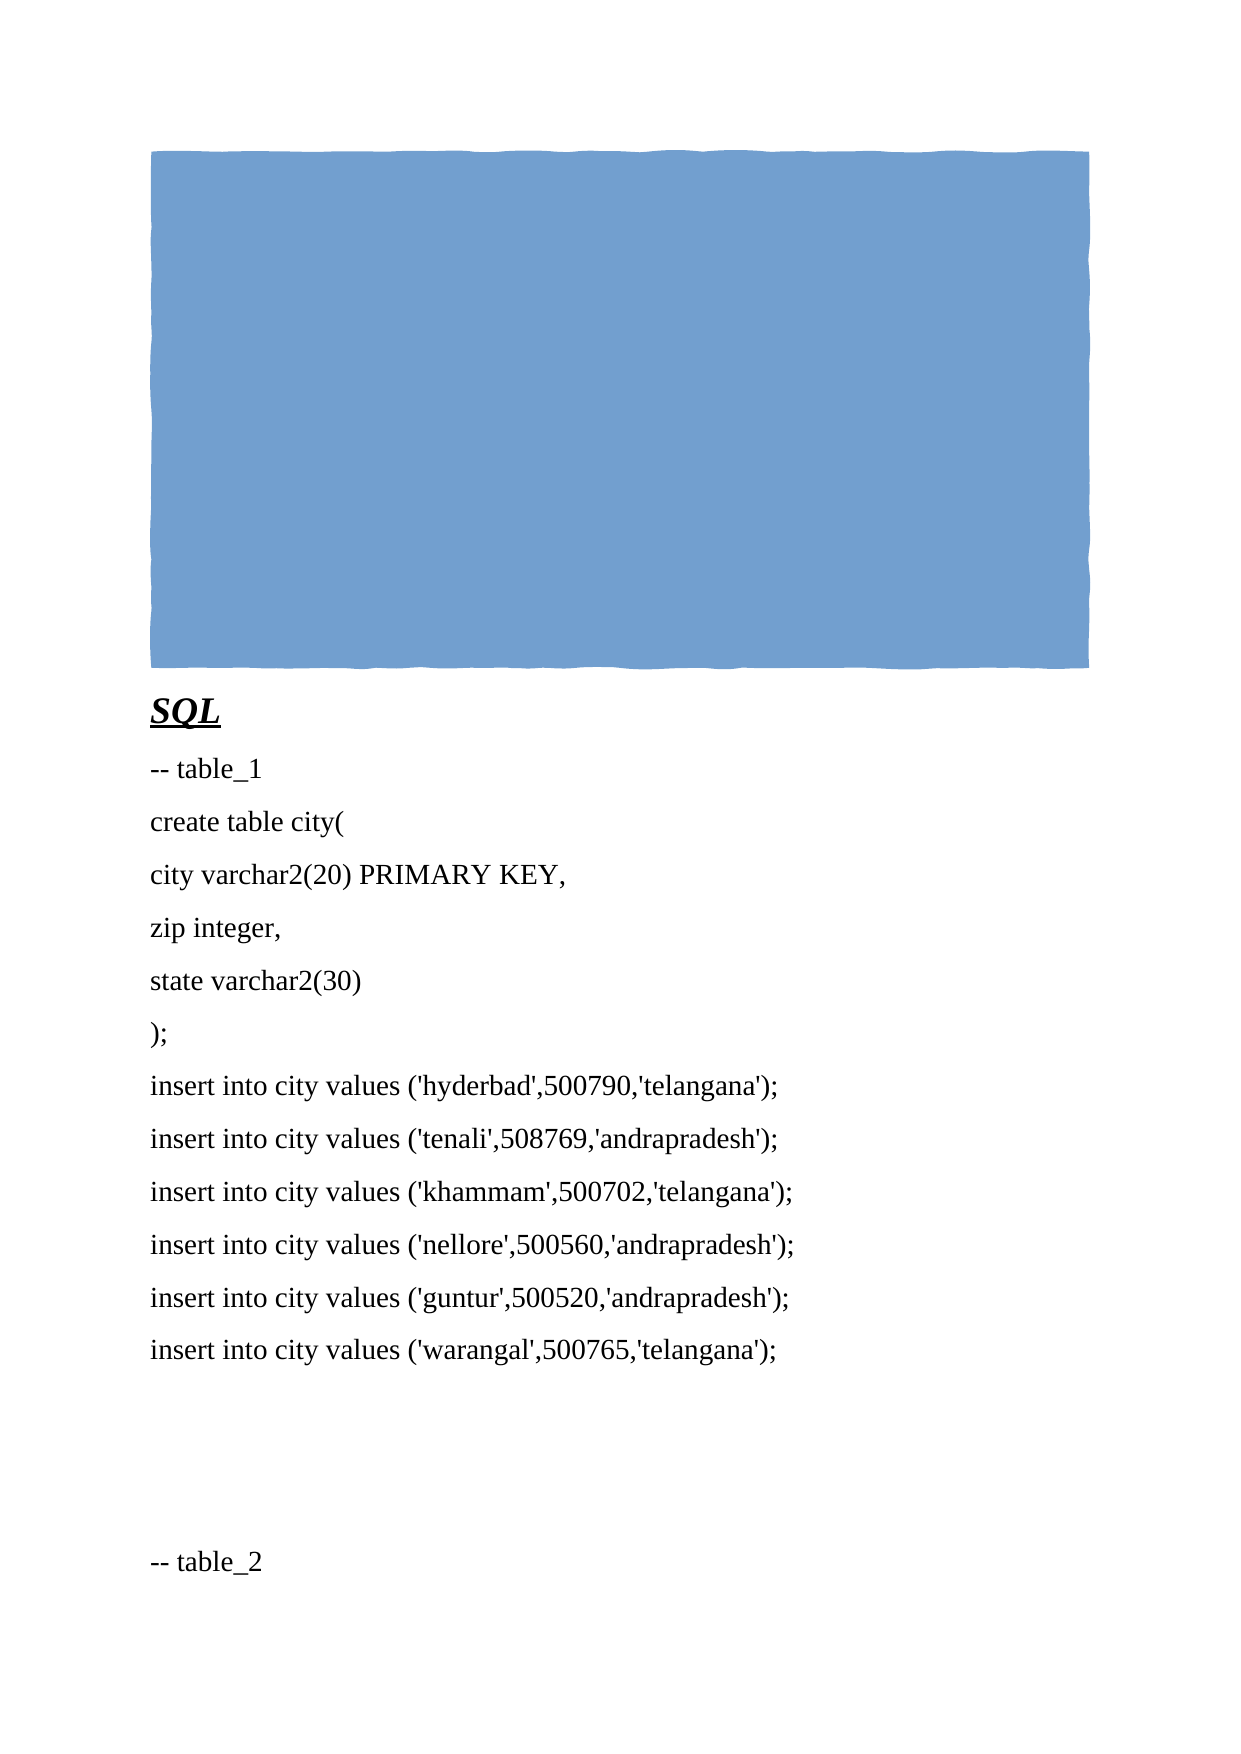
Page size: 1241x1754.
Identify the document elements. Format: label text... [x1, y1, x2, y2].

text city varchar2(20) PRIMARY KEY, [150, 857, 1090, 891]
text SQL [150, 688, 1090, 731]
text insert into city values ('guntur',500520,'andrapradesh'); [150, 1280, 1090, 1313]
text zip integer, [150, 910, 1090, 943]
text insert into city values ('tenali',508769,'andrapradesh'); [150, 1121, 1090, 1155]
text ); [150, 1016, 1090, 1049]
text -- table_2 [150, 1544, 1090, 1577]
text -- table_1 [150, 752, 1090, 785]
text insert into city values ('khammam',500702,'telangana'); [150, 1174, 1090, 1208]
text insert into city values ('nellore',500560,'andrapradesh'); [150, 1227, 1090, 1260]
text create table city( [150, 804, 1090, 838]
text state varchar2(30) [150, 963, 1090, 996]
text insert into city values ('hyderbad',500790,'telangana'); [150, 1068, 1090, 1102]
text insert into city values ('warangal',500765,'telangana'); [150, 1332, 1090, 1366]
